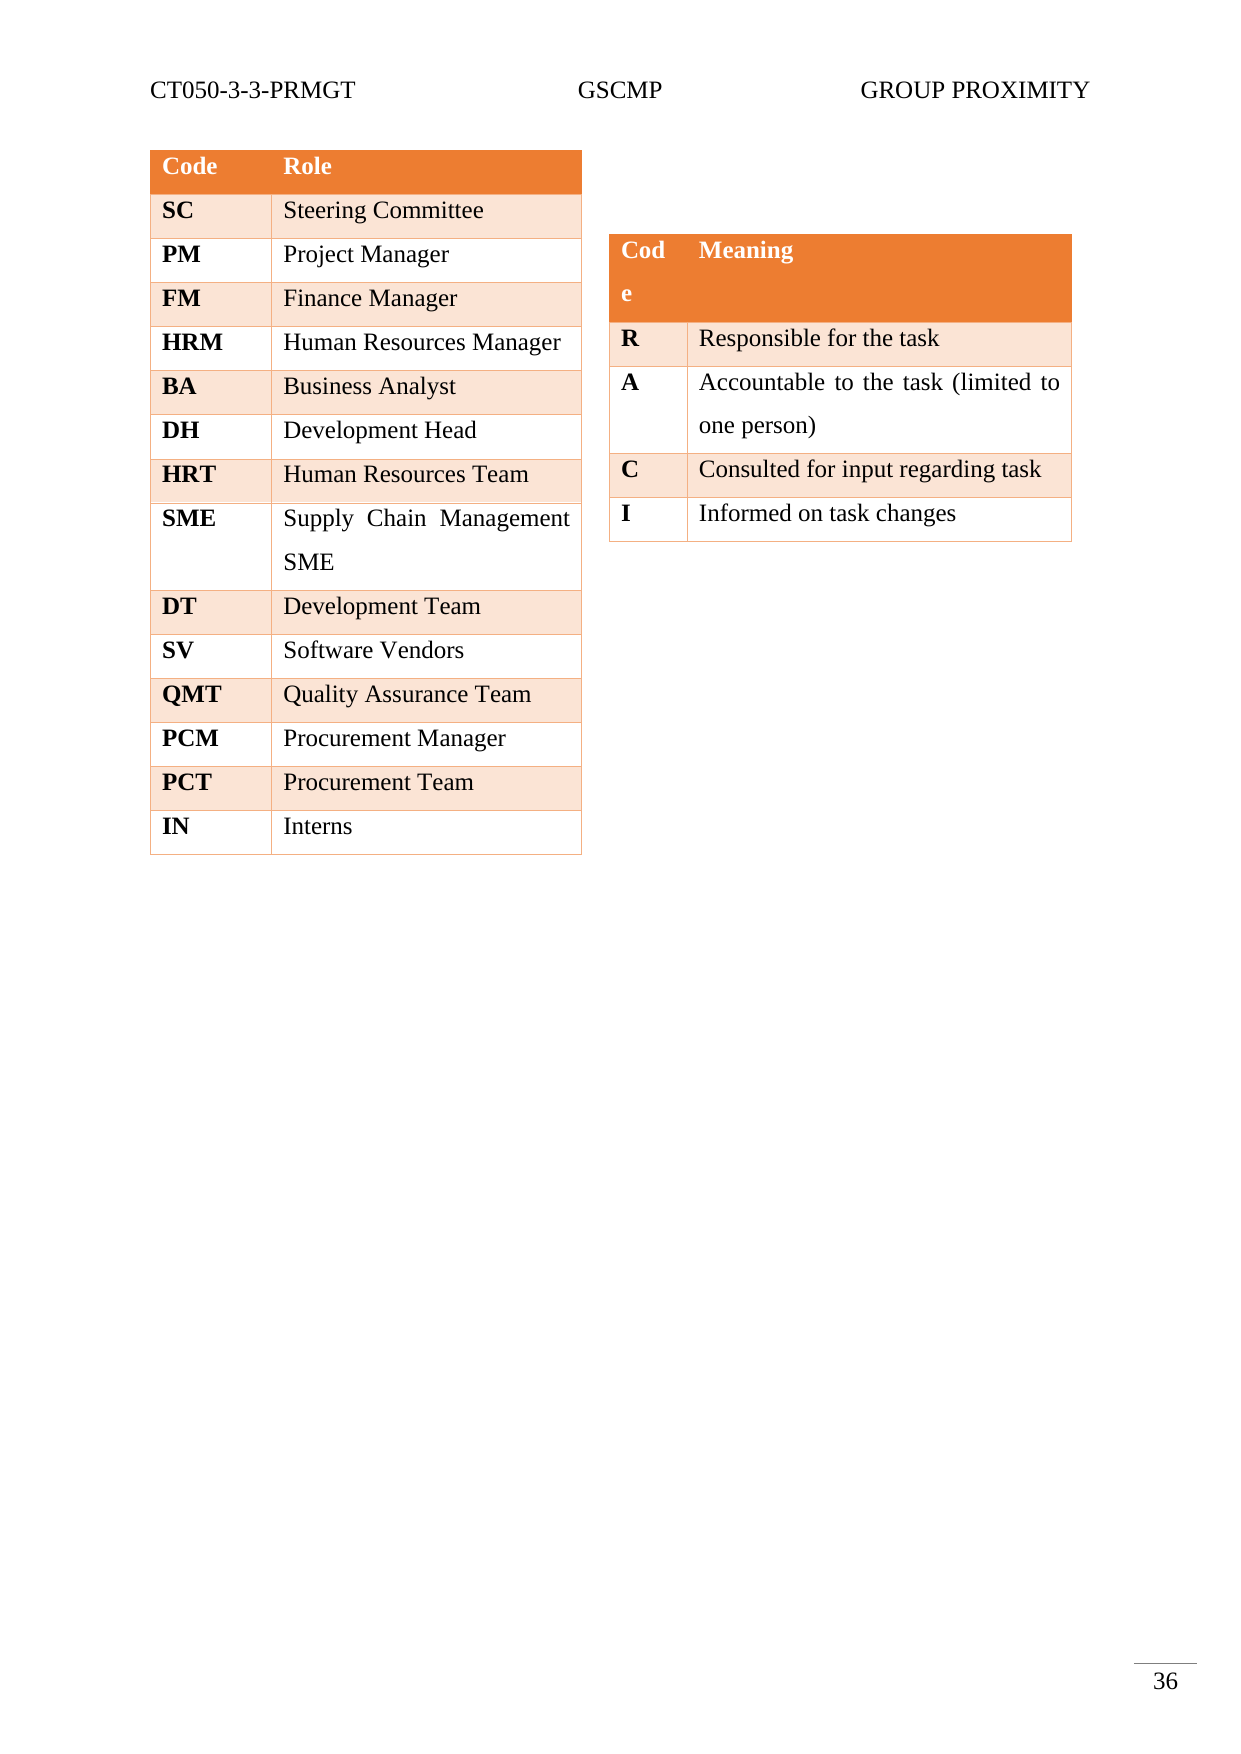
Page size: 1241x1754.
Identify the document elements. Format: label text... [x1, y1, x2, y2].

table_cell Human Resources Team [272, 460, 581, 502]
table_cell SME [151, 504, 271, 590]
table_header Code [151, 151, 271, 194]
table_cell Development Team [272, 591, 581, 634]
table_cell Supply Chain Management SME [272, 504, 581, 590]
table_cell Development Head [272, 415, 581, 458]
table_cell DT [151, 591, 271, 634]
table_cell Finance Manager [272, 283, 581, 326]
table_cell SC [151, 195, 271, 238]
table_cell Consulted for input regarding task [688, 454, 1071, 497]
table_cell HRM [151, 327, 271, 370]
table_cell HRT [151, 460, 271, 502]
table_cell Project Manager [272, 239, 581, 282]
table_cell I [610, 498, 687, 541]
table_header Meaning [688, 235, 1071, 322]
table_cell IN [151, 811, 271, 854]
table_cell Accountable to the task (limited to one person) [688, 367, 1071, 453]
table_cell QMT [151, 679, 271, 722]
table_cell PCM [151, 723, 271, 766]
table_cell SV [151, 635, 271, 678]
table_cell C [610, 454, 687, 497]
table_cell Procurement Team [272, 767, 581, 810]
table_cell PM [151, 239, 271, 282]
table_cell FM [151, 283, 271, 326]
table_header Code [610, 235, 687, 322]
table_cell A [610, 367, 687, 453]
table_cell BA [151, 371, 271, 414]
table_cell Business Analyst [272, 371, 581, 414]
table_header Role [272, 151, 581, 194]
table_cell Steering Committee [272, 195, 581, 238]
table_cell Responsible for the task [688, 323, 1071, 366]
table_cell Quality Assurance Team [272, 679, 581, 722]
table_cell Human Resources Manager [272, 327, 581, 370]
table_cell PCT [151, 767, 271, 810]
table_cell Procurement Manager [272, 723, 581, 766]
table_cell DH [151, 415, 271, 458]
table_cell Software Vendors [272, 635, 581, 678]
table_cell Interns [272, 811, 581, 854]
table_cell R [610, 323, 687, 366]
table_cell Informed on task changes [688, 498, 1071, 541]
